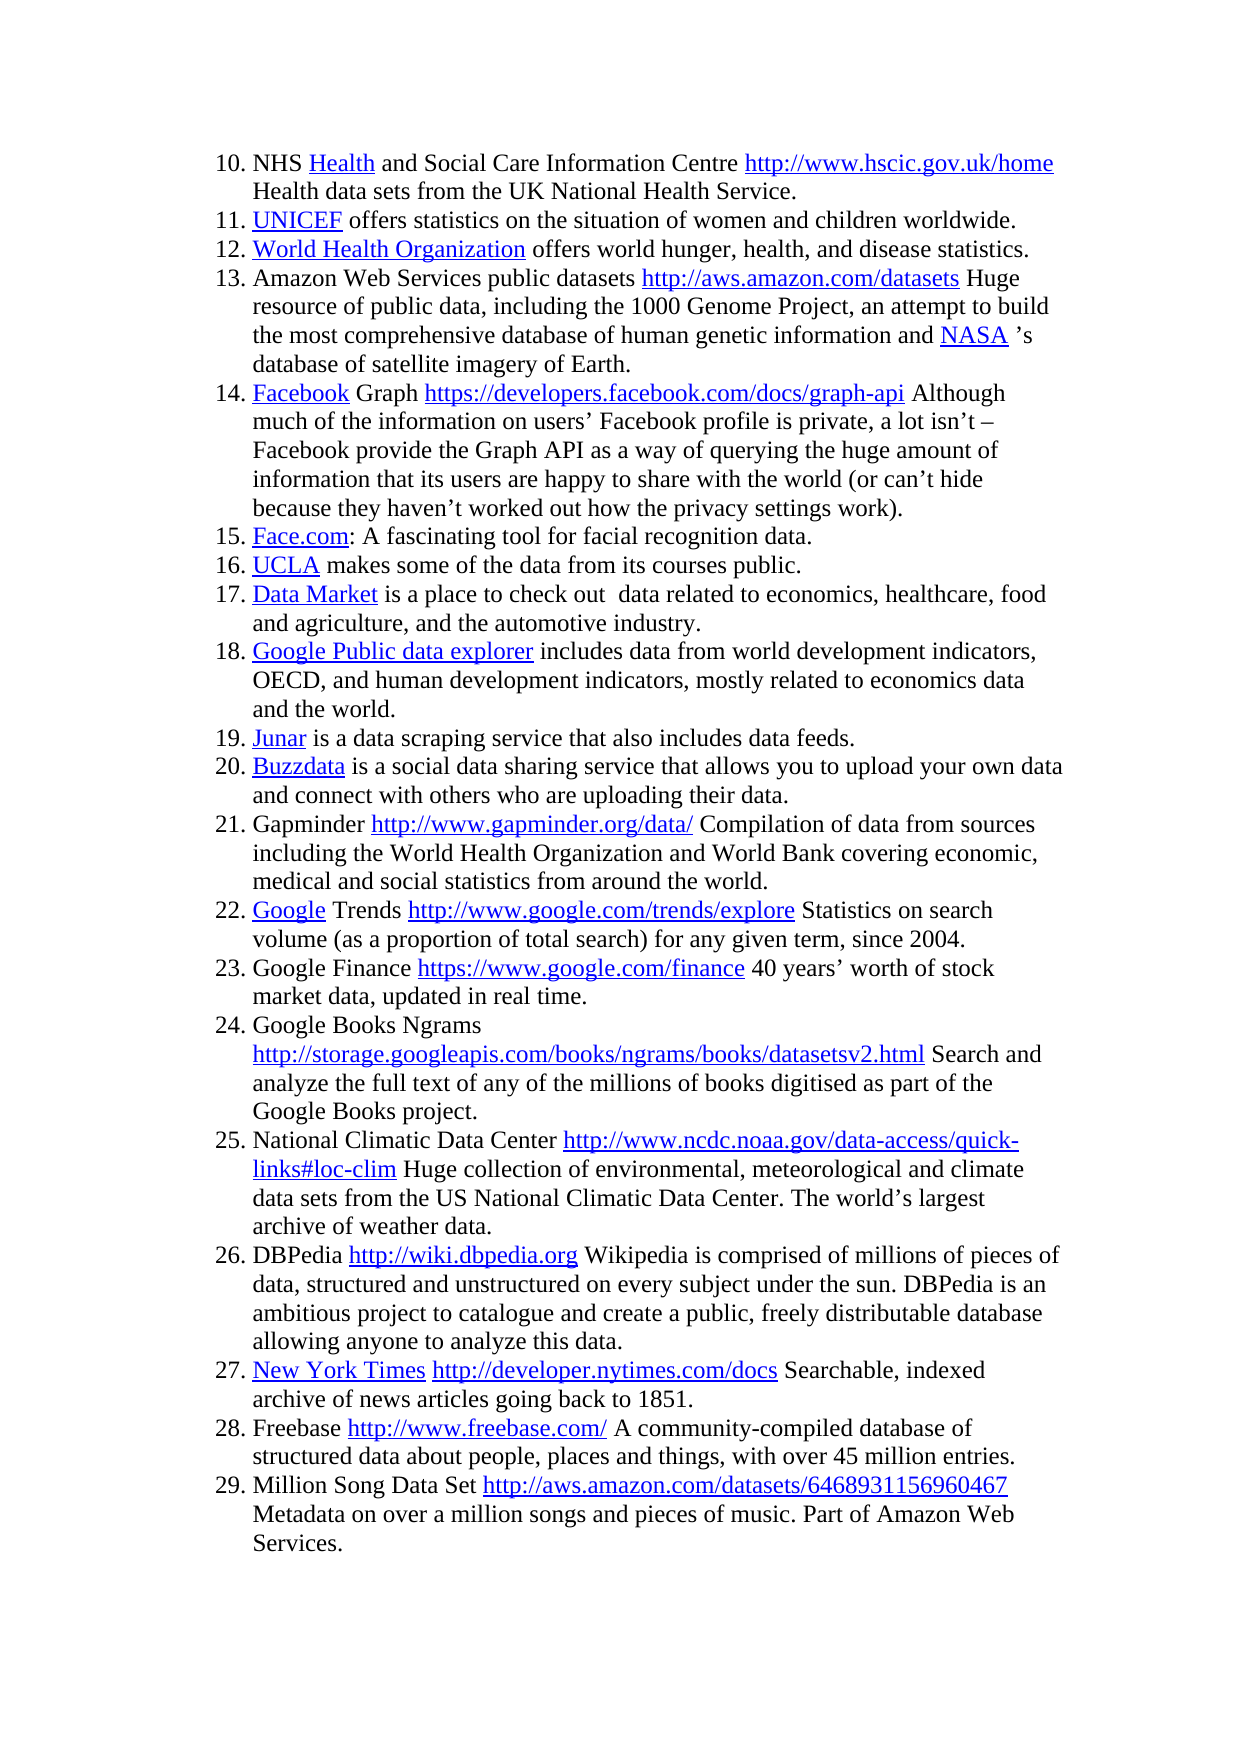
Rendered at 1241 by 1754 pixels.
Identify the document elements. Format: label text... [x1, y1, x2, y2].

list Freebase http://www.freebase.com/ A community-compiled database of structured data about people, places and things, with over 45 million entries. [215, 1413, 1063, 1470]
list Gapminder http://www.gapminder.org/data/ Compilation of data from sources including the World Health Organization and World Bank covering economic, medical and social statistics from around the world. [215, 809, 1063, 895]
list Junar is a data scraping service that also includes data feeds. [215, 723, 1063, 751]
list Face.com: A fascinating tool for facial recognition data. [215, 521, 1063, 550]
list Facebook Graph https://developers.facebook.com/docs/graph-api Although much of the information on users’ Facebook profile is private, a lot isn’t – Facebook provide the Graph API as a way of querying the huge amount of information that its users are happy to share with the world (or can’t hide because they haven’t worked out how the privacy settings work). [215, 378, 1063, 521]
list Amazon Web Services public datasets http://aws.amazon.com/datasets Huge resource of public data, including the 1000 Genome Project, an attempt to build the most comprehensive database of human genetic information and NASA ’s database of satellite imagery of Earth. [215, 263, 1063, 378]
list Google Books Ngrams http://storage.googleapis.com/books/ngrams/books/datasetsv2.html Search and analyze the full text of any of the millions of books digitised as part of the Google Books project. [215, 1010, 1063, 1125]
list Google Finance https://www.google.com/finance 40 years’ worth of stock market data, updated in real time. [215, 953, 1063, 1010]
list UNICEF offers statistics on the situation of women and children worldwide. [215, 205, 1063, 234]
list UCLA makes some of the data from its courses public. [215, 550, 1063, 579]
list Google Public data explorer includes data from world development indicators, OECD, and human development indicators, mostly related to economics data and the world. [215, 636, 1063, 723]
list National Climatic Data Center http://www.ncdc.noaa.gov/data-access/quick-links#loc-clim Huge collection of environmental, meteorological and climate data sets from the US National Climatic Data Center. The world’s largest archive of weather data. [215, 1125, 1063, 1240]
list Data Market is a place to check out data related to economics, healthcare, food and agriculture, and the automotive industry. [215, 579, 1063, 636]
list Google Trends http://www.google.com/trends/explore Statistics on search volume (as a proportion of total search) for any given term, since 2004. [215, 895, 1063, 953]
list World Health Organization offers world hunger, health, and disease statistics. [215, 234, 1063, 263]
list New York Times http://developer.nytimes.com/docs Searchable, indexed archive of news articles going back to 1851. [215, 1355, 1063, 1413]
list Buzzdata is a social data sharing service that allows you to upload your own data and connect with others who are uploading their data. [215, 751, 1063, 809]
list NHS Health and Social Care Information Centre http://www.hscic.gov.uk/home Health data sets from the UK National Health Service. [215, 148, 1063, 205]
list DBPedia http://wiki.dbpedia.org Wikipedia is comprised of millions of pieces of data, structured and unstructured on every subject under the sun. DBPedia is an ambitious project to catalogue and create a public, freely distributable database allowing anyone to analyze this data. [215, 1240, 1063, 1355]
list Million Song Data Set http://aws.amazon.com/datasets/6468931156960467 Metadata on over a million songs and pieces of music. Part of Amazon Web Services. [215, 1470, 1063, 1556]
